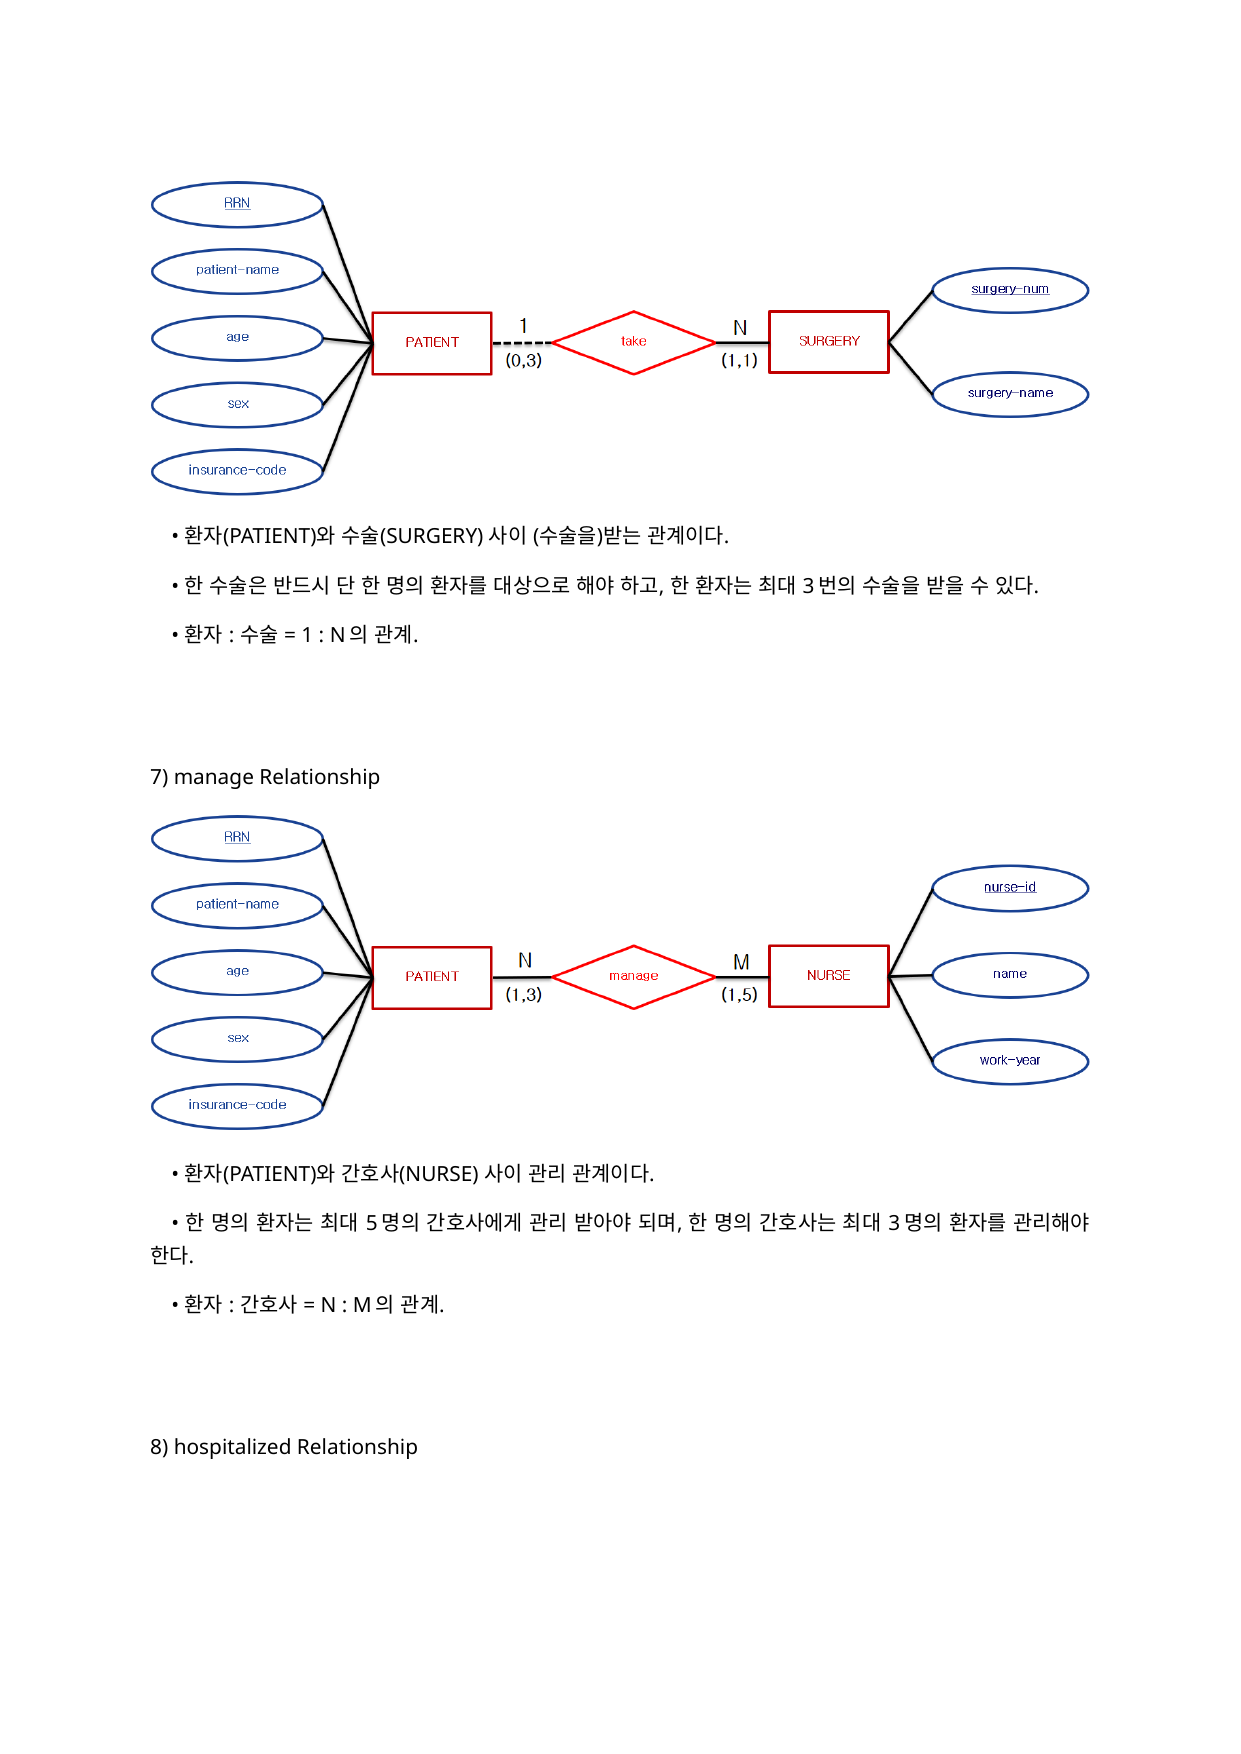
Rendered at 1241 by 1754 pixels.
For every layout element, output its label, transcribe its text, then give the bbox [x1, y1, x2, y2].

text • 환자(PATIENT)와 수술(SURGERY) 사이 (수술을)받는 관계이다. [150, 519, 1090, 550]
text • 한 명의 환자는 최대 5명의 간호사에게 관리 받아야 되며, 한 명의 간호사는 최대 3명의 환자를 관리해야 한다. [150, 1206, 1090, 1269]
text 8) hospitalized Relationship [150, 1432, 1090, 1461]
text 7) manage Relationship [150, 762, 1090, 791]
picture [150, 177, 1091, 501]
text • 환자 : 수술 = 1 : N의 관계. [150, 618, 1090, 648]
text • 한 수술은 반드시 단 한 명의 환자를 대상으로 해야 하고, 한 환자는 최대 3번의 수술을 받을 수 있다. [150, 569, 1090, 599]
text • 환자(PATIENT)와 간호사(NURSE) 사이 관리 관계이다. [150, 1157, 1090, 1187]
picture [150, 809, 1091, 1139]
text • 환자 : 간호사 = N : M의 관계. [150, 1288, 1090, 1319]
